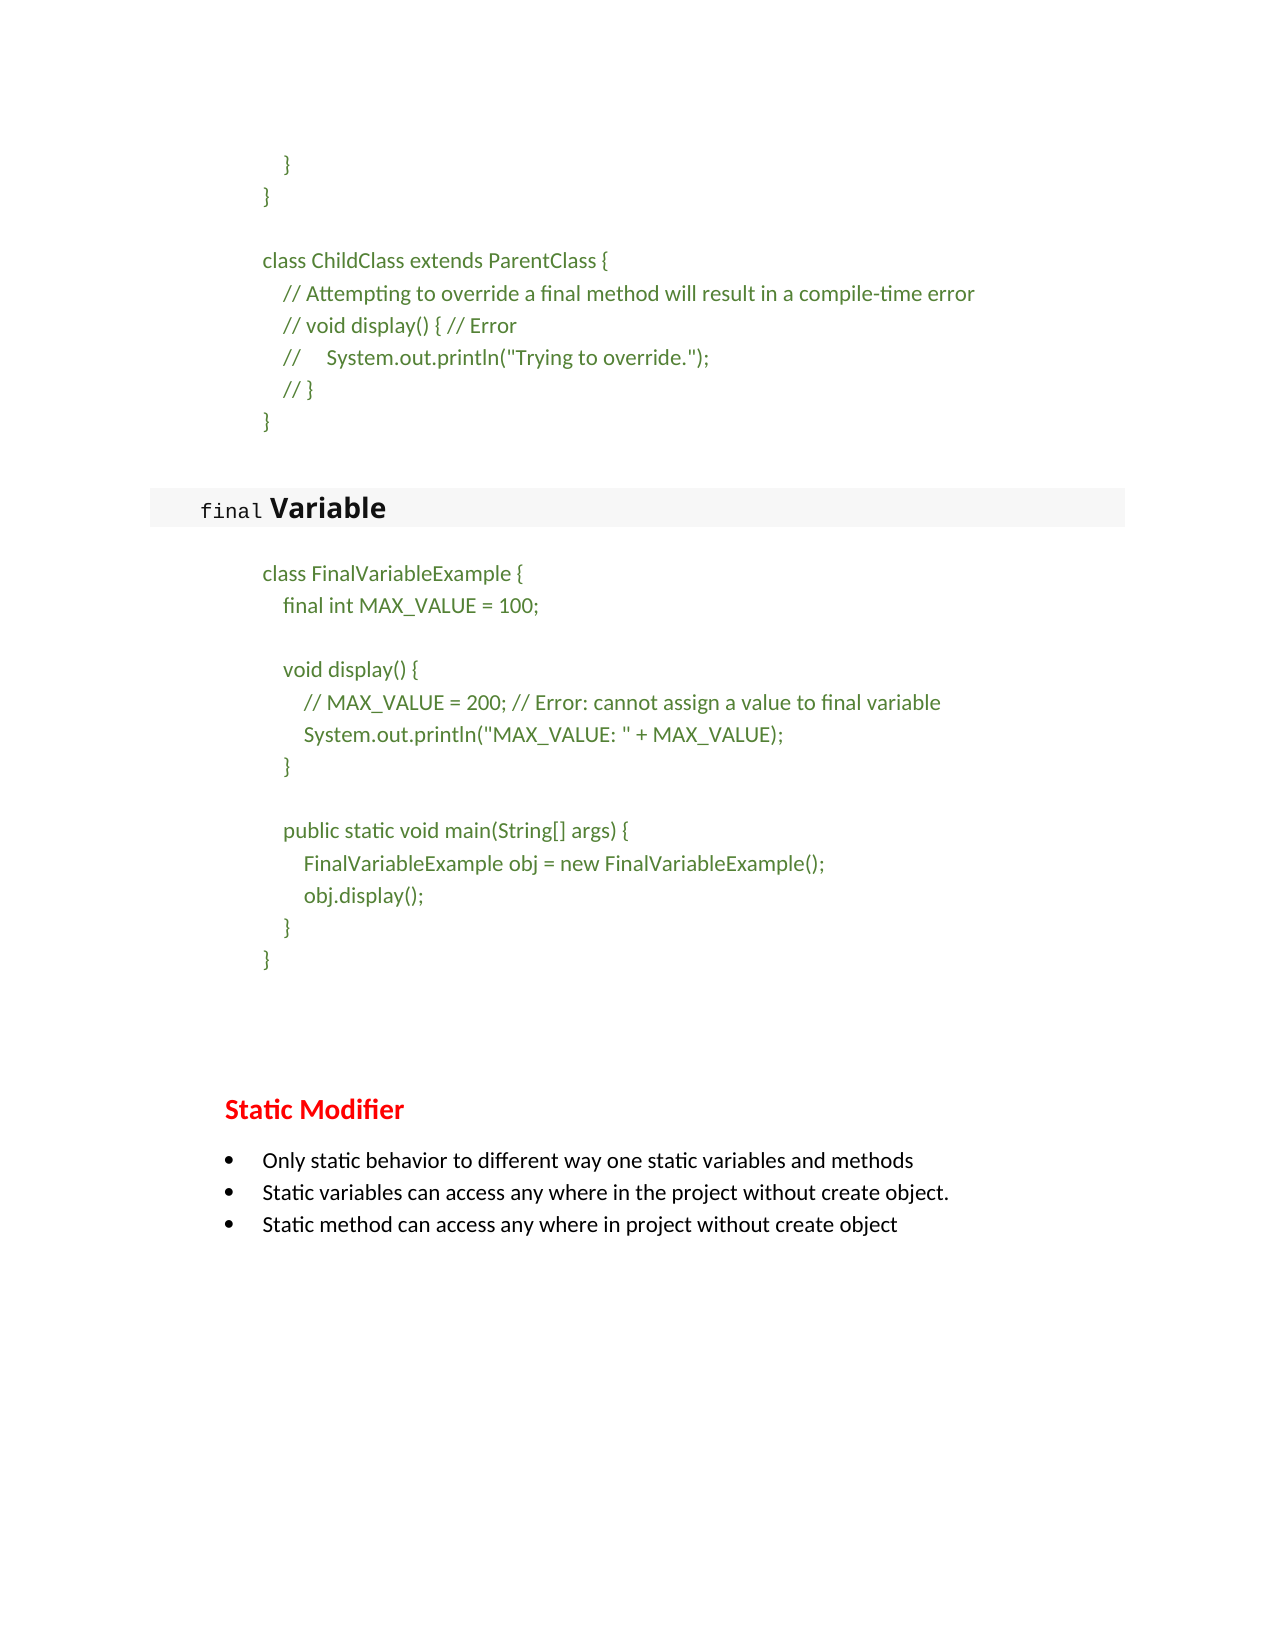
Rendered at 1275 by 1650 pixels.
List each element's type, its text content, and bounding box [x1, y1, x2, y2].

list Static variables can access any where in the project without create object. [225, 1178, 1125, 1206]
list class ChildClass extends ParentClass { [262, 247, 1125, 274]
list final int MAX_VALUE = 100; [262, 591, 1125, 619]
list Static method can access any where in project without create object [225, 1210, 1125, 1238]
subtitle final Variable [150, 488, 1125, 527]
list } [262, 182, 1125, 210]
list obj.display(); [262, 881, 1125, 909]
text Static Modifier [225, 1091, 1125, 1126]
list // } [262, 375, 1125, 403]
list } [262, 752, 1125, 780]
list // void display() { // Error [262, 311, 1125, 339]
list class FinalVariableExample { [262, 559, 1125, 587]
list Only static behavior to different way one static variables and methods [225, 1146, 1125, 1174]
list // Attempting to override a final method will result in a compile-time error [262, 279, 1125, 307]
list // System.out.println("Trying to override."); [262, 343, 1125, 371]
list } [262, 945, 1125, 973]
list } [262, 913, 1125, 941]
list // MAX_VALUE = 200; // Error: cannot assign a value to final variable [262, 688, 1125, 716]
list FinalVariableExample obj = new FinalVariableExample(); [262, 849, 1125, 877]
list public static void main(String[] args) { [262, 817, 1125, 844]
list } [262, 150, 1125, 178]
list System.out.println("MAX_VALUE: " + MAX_VALUE); [262, 720, 1125, 748]
list void display() { [262, 656, 1125, 684]
list } [262, 407, 1125, 436]
